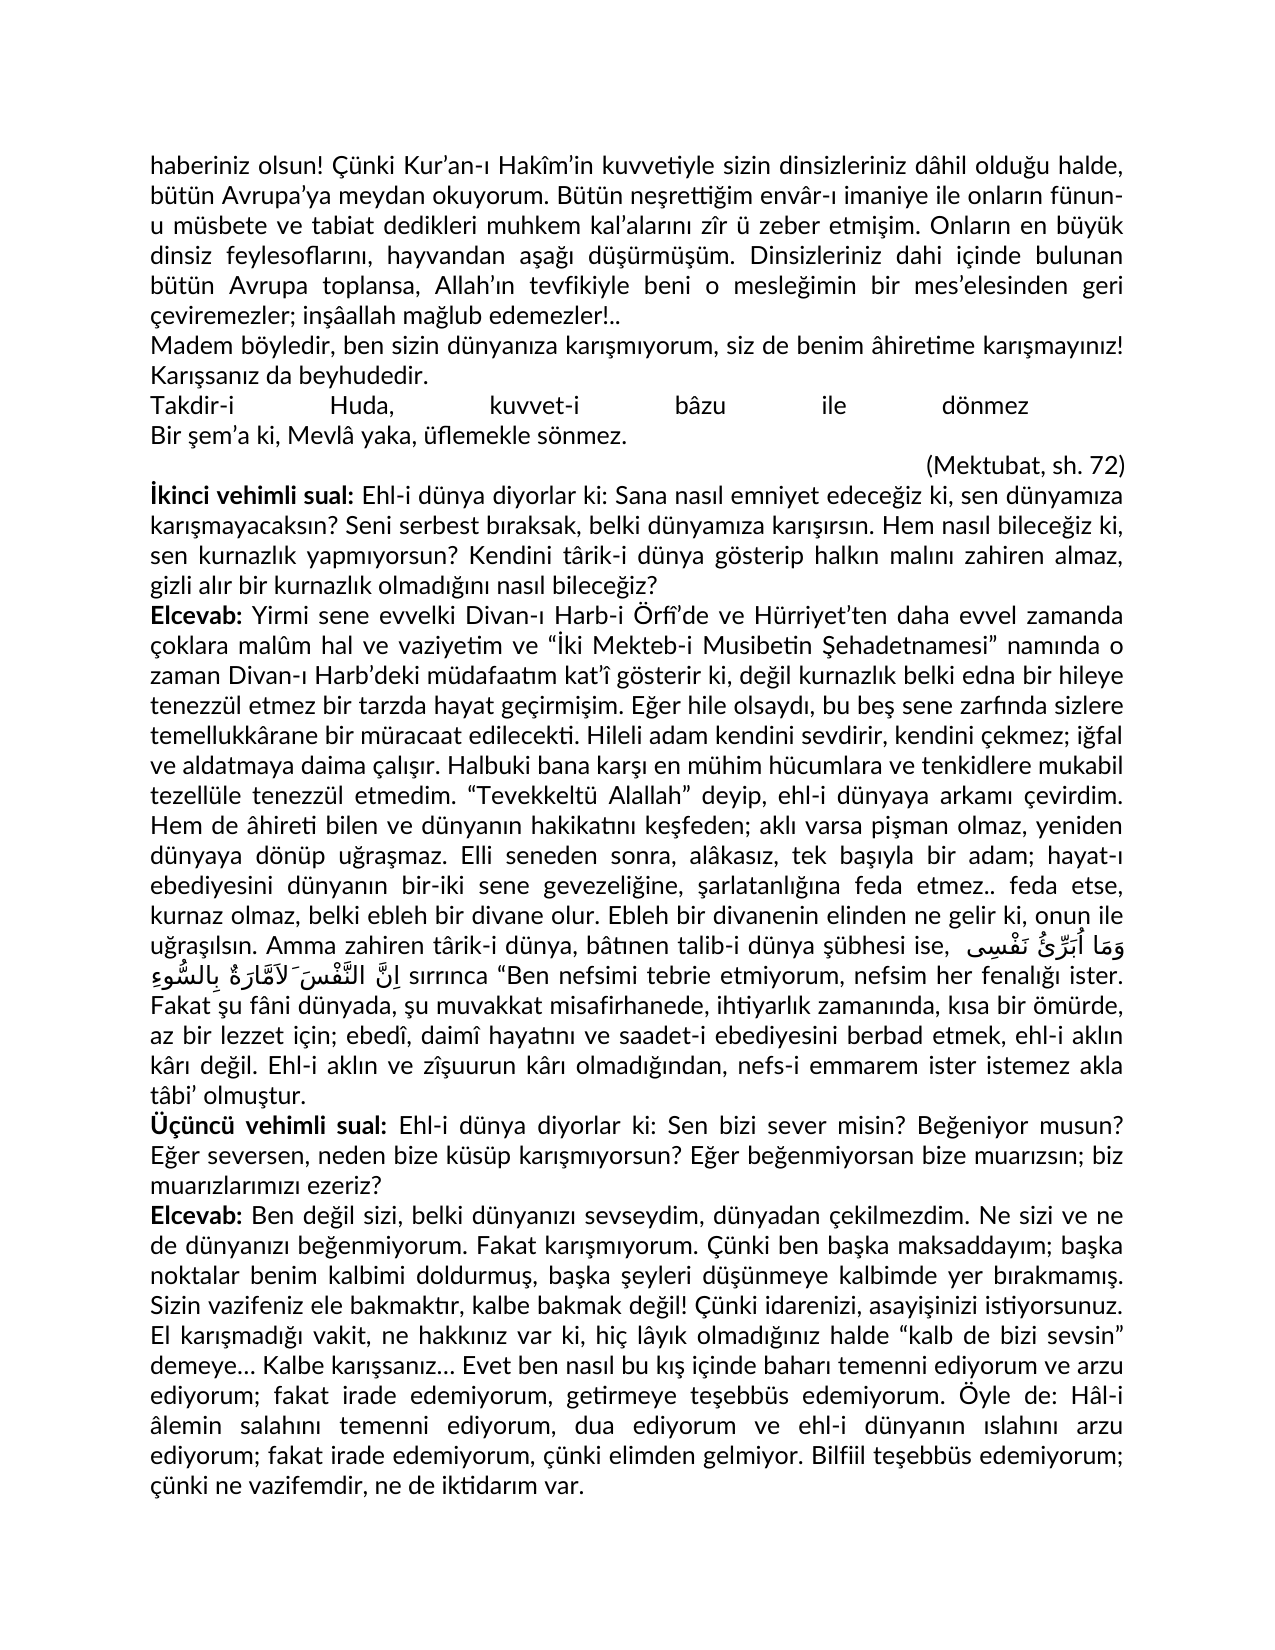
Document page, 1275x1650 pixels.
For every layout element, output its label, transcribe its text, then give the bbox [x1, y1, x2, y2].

text İkinci vehimli sual: Ehl-i dünya diyorlar ki: Sana nasıl emniyet edeceğiz ki, sen dünyamıza karışmayacaksın? Seni serbest bıraksak, belki dünyamıza karışırsın. Hem nasıl bileceğiz ki, sen kurnazlık yapmıyorsun? Kendini târik-i dünya gösterip halkın malını zahiren almaz, gizli alır bir kurnazlık olmadığını nasıl bileceğiz? [150, 480, 1125, 600]
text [150, 150, 1125, 330]
text Elcevab: Yirmi sene evvelki Divan-ı Harb-i Örfî’de ve Hürriyet’ten daha evvel zamanda çoklara malûm hal ve vaziyetim ve “İki Mekteb-i Musibetin Şehadetnamesi” namında o zaman Divan-ı Harb’deki müdafaatım kat’î gösterir ki, değil kurnazlık belki edna bir hileye tenezzül etmez bir tarzda hayat geçirmişim. Eğer hile olsaydı, bu beş sene zarfında sizlere temellukkârane bir müracaat edilecekti. Hileli adam kendini sevdirir, kendini çekmez; iğfal ve aldatmaya daima çalışır. Halbuki bana karşı en mühim hücumlara ve tenkidlere mukabil tezellüle tenezzül etmedim. “Tevekkeltü Alallah” deyip, ehl-i dünyaya arkamı çevirdim. Hem de âhireti bilen ve dünyanın hakikatını keşfeden; aklı varsa pişman olmaz, yeniden dünyaya dönüp uğraşmaz. Elli seneden sonra, alâkasız, tek başıyla bir adam; hayat-ı ebediyesini dünyanın bir-iki sene gevezeliğine, şarlatanlığına feda etmez.. feda etse, kurnaz olmaz, belki ebleh bir divane olur. Ebleh bir divanenin elinden ne gelir ki, onun ile uğraşılsın. Amma zahiren târik-i dünya, bâtınen talib-i dünya şübhesi ise, وَمَا اُبَرِّئُ نَفْسِى اِنَّ النَّفْسَ َلاَمَّارَةٌ بِالسُّوءِ sırrınca “Ben nefsimi tebrie etmiyorum, nefsim her fenalığı ister. Fakat şu fâni dünyada, şu muvakkat misafirhanede, ihtiyarlık zamanında, kısa bir ömürde, az bir lezzet için; ebedî, daimî hayatını ve saadet-i ebediyesini berbad etmek, ehl-i aklın kârı değil. Ehl-i aklın ve zîşuurun kârı olmadığından, nefs-i emmarem ister istemez akla tâbi’ olmuştur. [150, 600, 1125, 1110]
text Üçüncü vehimli sual: Ehl-i dünya diyorlar ki: Sen bizi sever misin? Beğeniyor musun? Eğer seversen, neden bize küsüp karışmıyorsun? Eğer beğenmiyorsan bize muarızsın; biz muarızlarımızı ezeriz? [150, 1110, 1125, 1200]
text (Mektubat, sh. 72) [150, 450, 1125, 480]
text Takdir-i Huda, kuvvet-i bâzu ile dönmez Bir şem’a ki, Mevlâ yaka, üflemekle sönmez. [150, 390, 1125, 450]
text Madem böyledir, ben sizin dünyanıza karışmıyorum, siz de benim âhiretime karışmayınız! Karışsanız da beyhudedir. [150, 330, 1125, 390]
text Elcevab: Ben değil sizi, belki dünyanızı sevseydim, dünyadan çekilmezdim. Ne sizi ve ne de dünyanızı beğenmiyorum. Fakat karışmıyorum. Çünki ben başka maksaddayım; başka noktalar benim kalbimi doldurmuş, başka şeyleri düşünmeye kalbimde yer bırakmamış. Sizin vazifeniz ele bakmaktır, kalbe bakmak değil! Çünki idarenizi, asayişinizi istiyorsunuz. El karışmadığı vakit, ne hakkınız var ki, hiç lâyık olmadığınız halde “kalb de bizi sevsin” demeye… Kalbe karışsanız… Evet ben nasıl bu kış içinde baharı temenni ediyorum ve arzu ediyorum; fakat irade edemiyorum, getirmeye teşebbüs edemiyorum. Öyle de: Hâl-i âlemin salahını temenni ediyorum, dua ediyorum ve ehl-i dünyanın ıslahını arzu ediyorum; fakat irade edemiyorum, çünki elimden gelmiyor. Bilfiil teşebbüs edemiyorum; çünki ne vazifemdir, ne de iktidarım var. [150, 1200, 1125, 1500]
